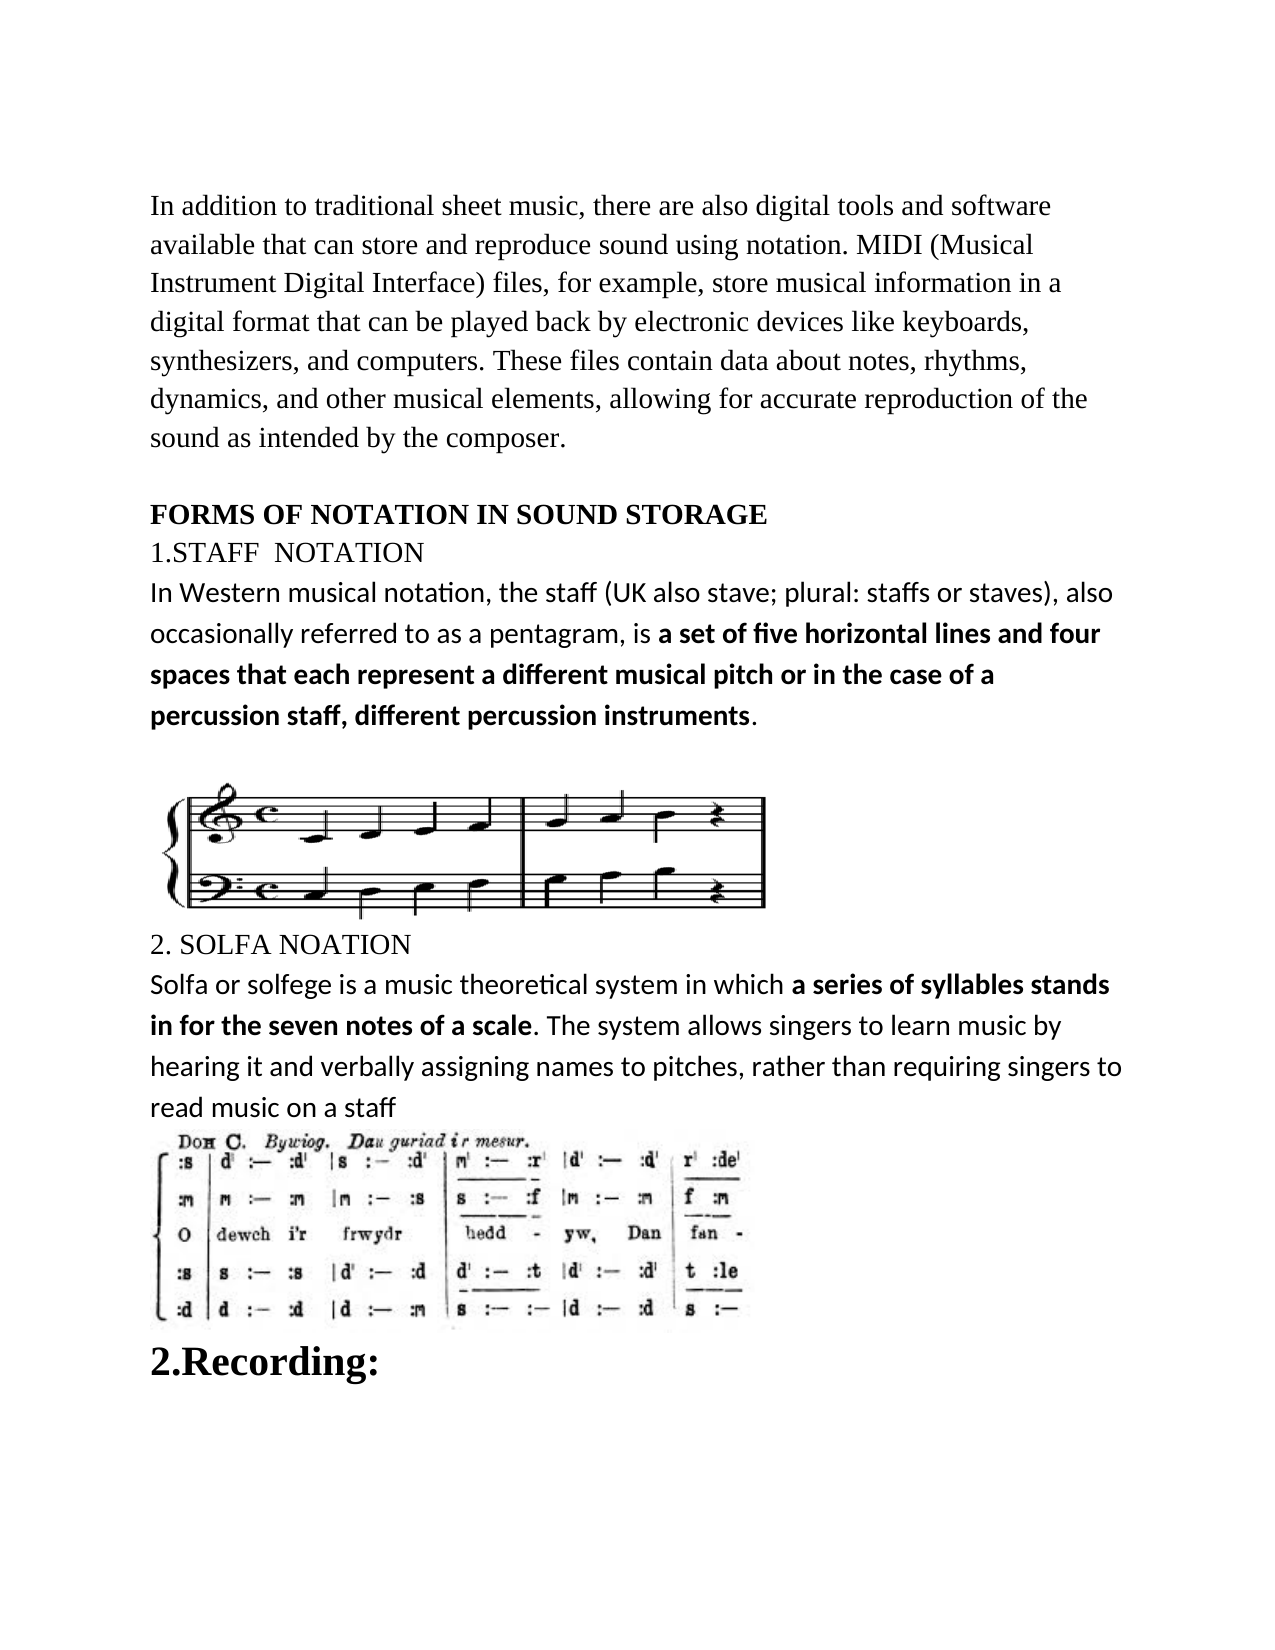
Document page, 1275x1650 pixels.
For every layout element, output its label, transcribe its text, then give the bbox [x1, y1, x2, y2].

text In addition to traditional sheet music, there are also digital tools and software available that can store and reproduce sound using notation. MIDI (Musical Instrument Digital Interface) files, for example, store musical information in a digital format that can be played back by electronic devices like keyboards, synthesizers, and computers. These files contain data about notes, rhythms, dynamics, and other musical elements, allowing for accurate reproduction of the sound as intended by the composer. [150, 188, 1125, 453]
picture [150, 1129, 755, 1333]
text 1.STAFF NOTATION [150, 535, 1125, 569]
text In Western musical notation, the staff (UK also stave; plural: staffs or staves), also occasionally referred to as a pentagram, is a set of five horizontal lines and four spaces that each represent a different musical pitch or in the case of a percussion staff, different percussion instruments. [150, 574, 1125, 732]
picture [150, 776, 775, 924]
text 2. SOLFA NOATION [150, 927, 1125, 961]
text 2.Recording: [150, 1337, 1125, 1385]
text Solfa or solfege is a music theoretical system in which a series of syllables stands in for the seven notes of a scale. The system allows singers to learn music by hearing it and verbally assigning names to pitches, rather than requiring singers to read music on a staff [150, 966, 1125, 1124]
text FORMS OF NOTATION IN SOUND STORAGE [150, 497, 1125, 530]
